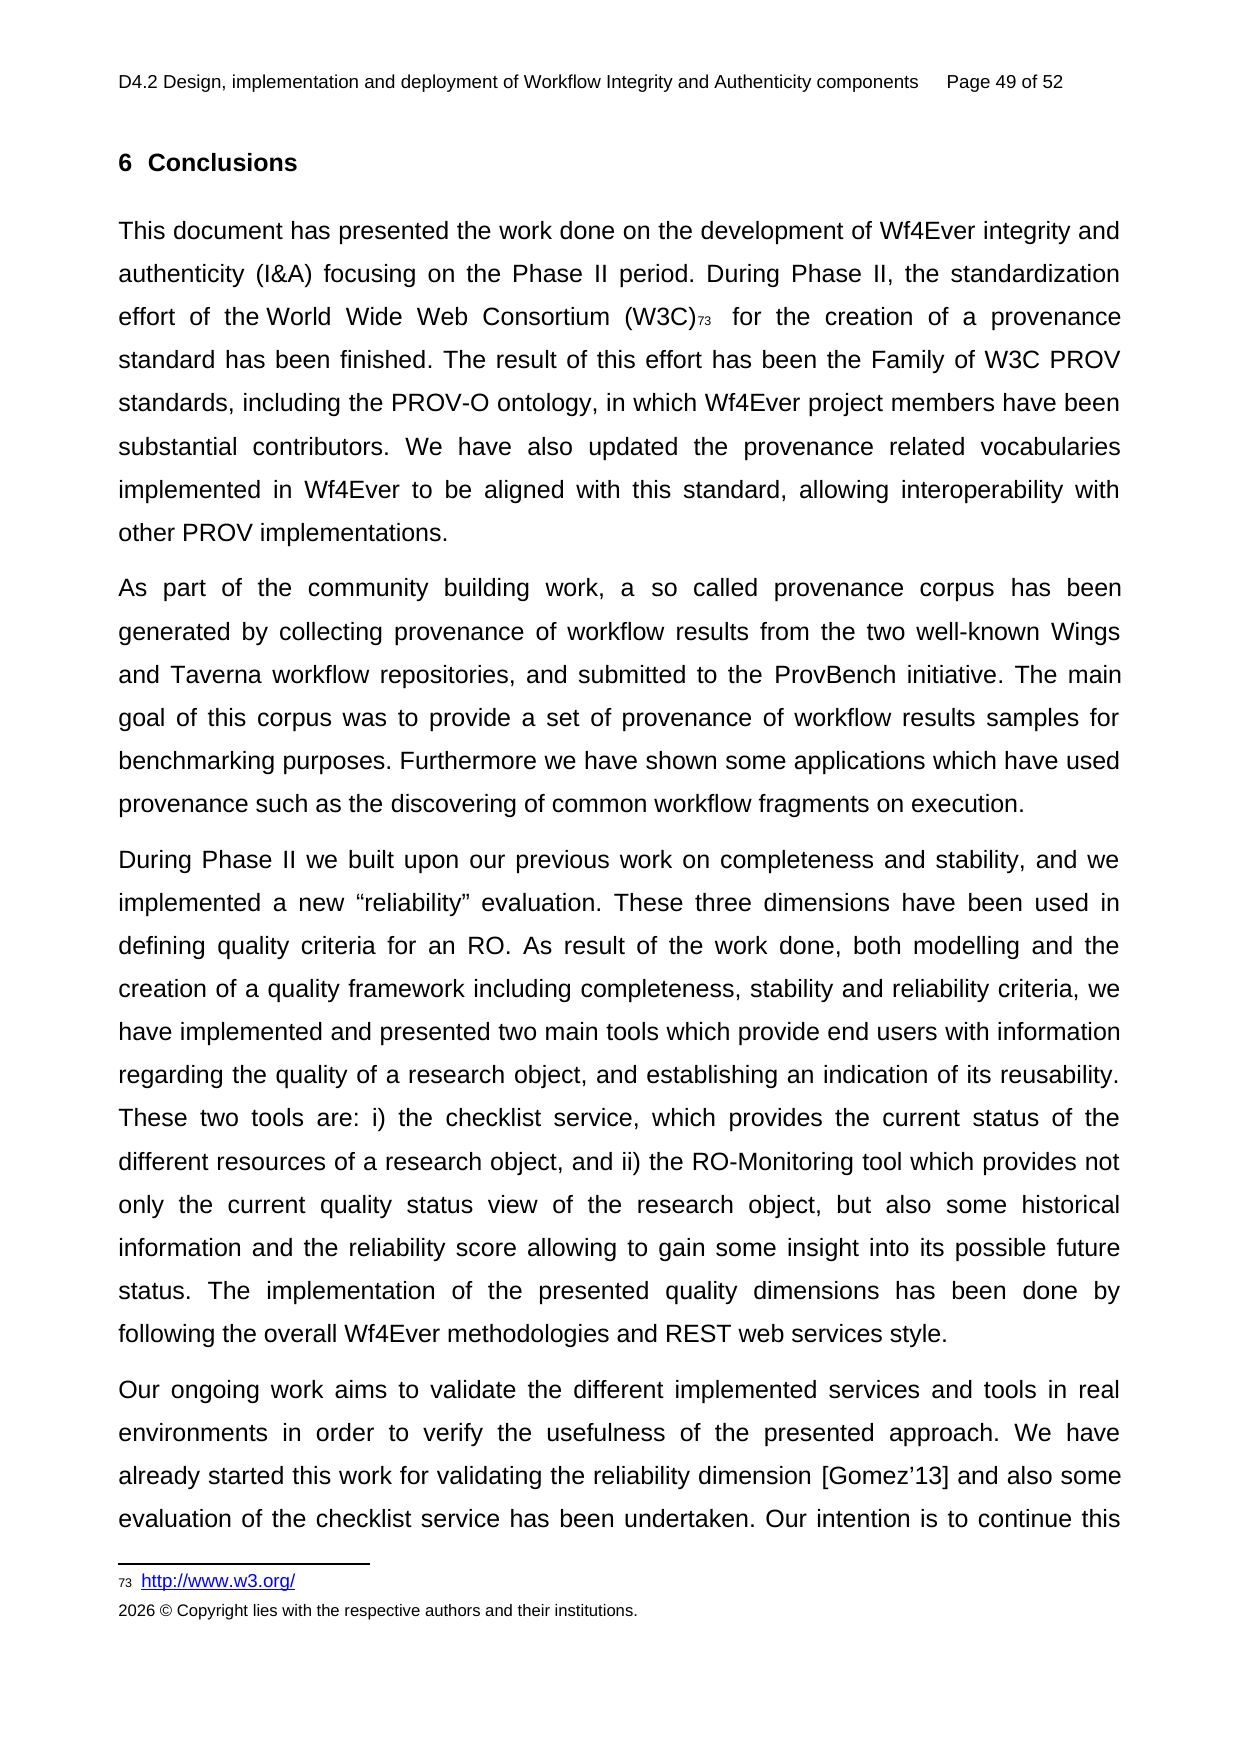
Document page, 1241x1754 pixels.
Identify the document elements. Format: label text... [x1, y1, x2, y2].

text During Phase II we built upon our previous work on completeness and stability, and we implemented a new “reliability” evaluation. These three dimensions have been used in defining quality criteria for an RO. As result of the work done, both modelling and the creation of a quality framework including completeness, stability and reliability criteria, we have implemented and presented two main tools which provide end users with information regarding the quality of a research object, and establishing an indication of its reusability. These two tools are: i) the checklist service, which provides the current status of the different resources of a research object, and ii) the RO-Monitoring tool which provides not only the current quality status view of the research object, but also some historical information and the reliability score allowing to gain some insight into its possible future status. The implementation of the presented quality dimensions has been done by following the overall Wf4Ever methodologies and REST web services style. [118, 844, 1122, 1348]
text This document has presented the work done on the development of Wf4Ever integrity and authenticity (I&A) focusing on the Phase II period. During Phase II, the standardization effort of the World Wide Web Consortium (W3C) for the creation of a provenance standard has been finished. The result of this effort has been the Family of W3C PROV standards, including the PROV-O ontology, in which Wf4Ever project members have been substantial contributors. We have also updated the provenance related vocabularies implemented in Wf4Ever to be aligned with this standard, allowing interoperability with other PROV implementations. [118, 216, 1122, 546]
text As part of the community building work, a so called provenance corpus has been generated by collecting provenance of workflow results from the two well-known Wings and Taverna workflow repositories, and submitted to the ProvBench initiative. The main goal of this corpus was to provide a set of provenance of workflow results samples for benchmarking purposes. Furthermore we have shown some applications which have used provenance such as the discovering of common workflow fragments on execution. [118, 573, 1122, 818]
subtitle Conclusions [118, 148, 1122, 176]
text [118, 1374, 1122, 1533]
